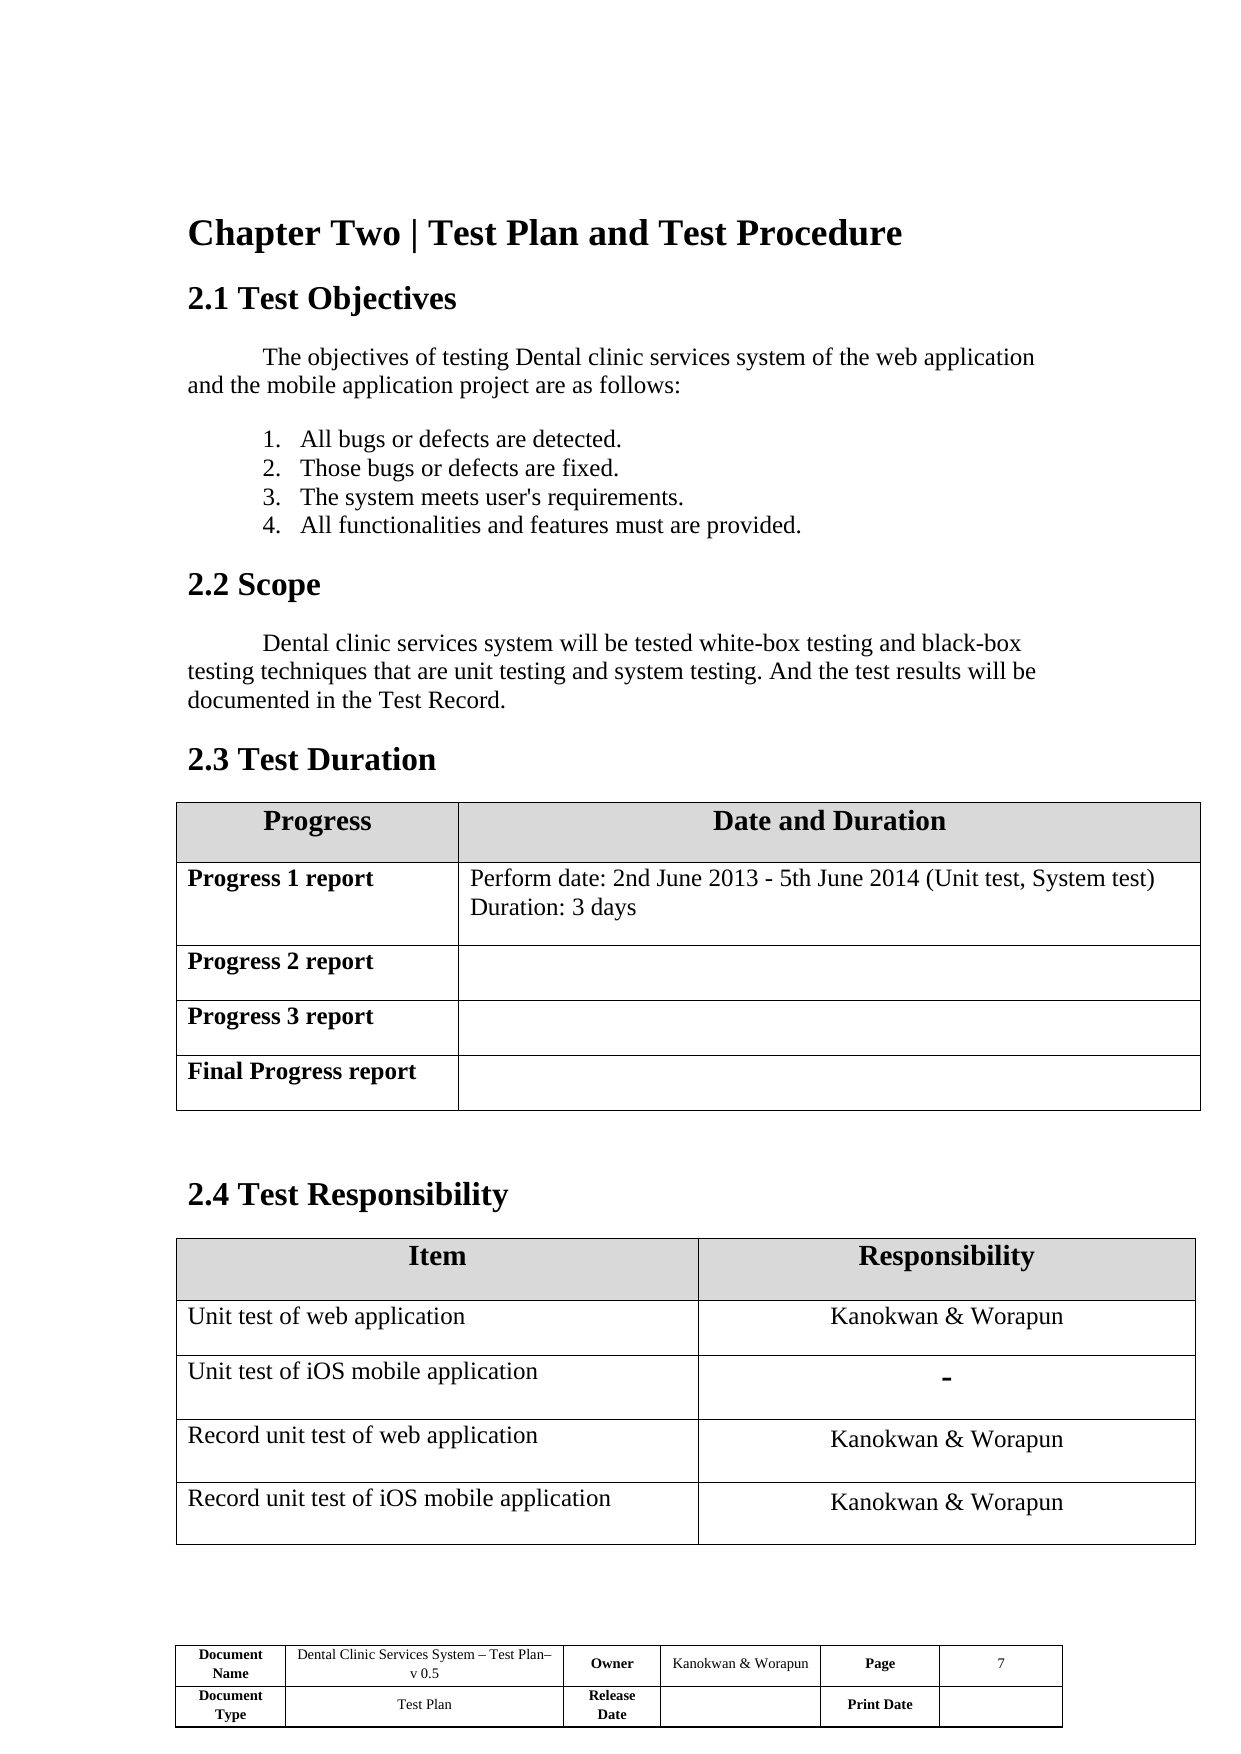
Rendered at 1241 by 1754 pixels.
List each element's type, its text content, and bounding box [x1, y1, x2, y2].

table_cell Record unit test of iOS mobile application [177, 1483, 698, 1544]
list Those bugs or defects are fixed. [262, 453, 1053, 482]
table_cell [459, 1001, 1200, 1055]
text 2.4 Test Responsibility [187, 1174, 1053, 1212]
table_cell Progress 2 report [177, 946, 458, 1000]
table_header Responsibility [699, 1239, 1195, 1300]
table_cell [459, 1056, 1200, 1110]
table_cell [459, 946, 1200, 1000]
table_header Item [177, 1239, 698, 1300]
table_cell Unit test of web application [177, 1301, 698, 1355]
table_cell - [699, 1356, 1195, 1419]
table_header Date and Duration [459, 803, 1200, 862]
text Chapter Two | Test Plan and Test Procedure [187, 210, 1053, 253]
table_cell Record unit test of web application [177, 1420, 698, 1482]
table_cell Final Progress report [177, 1056, 458, 1110]
text 2.3 Test Duration [187, 739, 1053, 777]
text Dental clinic services system will be tested white-box testing and black-box testing techniques that are unit testing and system testing. And the test results will be documented in the Test Record. [187, 628, 1053, 714]
table_cell Perform date: 2nd June 2013 - 5th June 2014 (Unit test, System test) Duration: 3 days [459, 863, 1200, 945]
text The objectives of testing Dental clinic services system of the web application and the mobile application project are as follows: [187, 342, 1053, 399]
table_cell Progress 1 report [177, 863, 458, 945]
text 2.2 Scope [187, 564, 1053, 603]
table_cell Progress 3 report [177, 1001, 458, 1055]
table_cell Kanokwan & Worapun [699, 1420, 1195, 1482]
table_cell Unit test of iOS mobile application [177, 1356, 698, 1419]
list All functionalities and features must are provided. [262, 511, 1053, 539]
text 2.1 Test Objectives [187, 278, 1053, 317]
list The system meets user's requirements. [262, 482, 1053, 511]
table_header Progress [177, 803, 458, 862]
table_cell Kanokwan & Worapun [699, 1301, 1195, 1355]
table_cell Kanokwan & Worapun [699, 1483, 1195, 1544]
list All bugs or defects are detected. [262, 424, 1053, 453]
